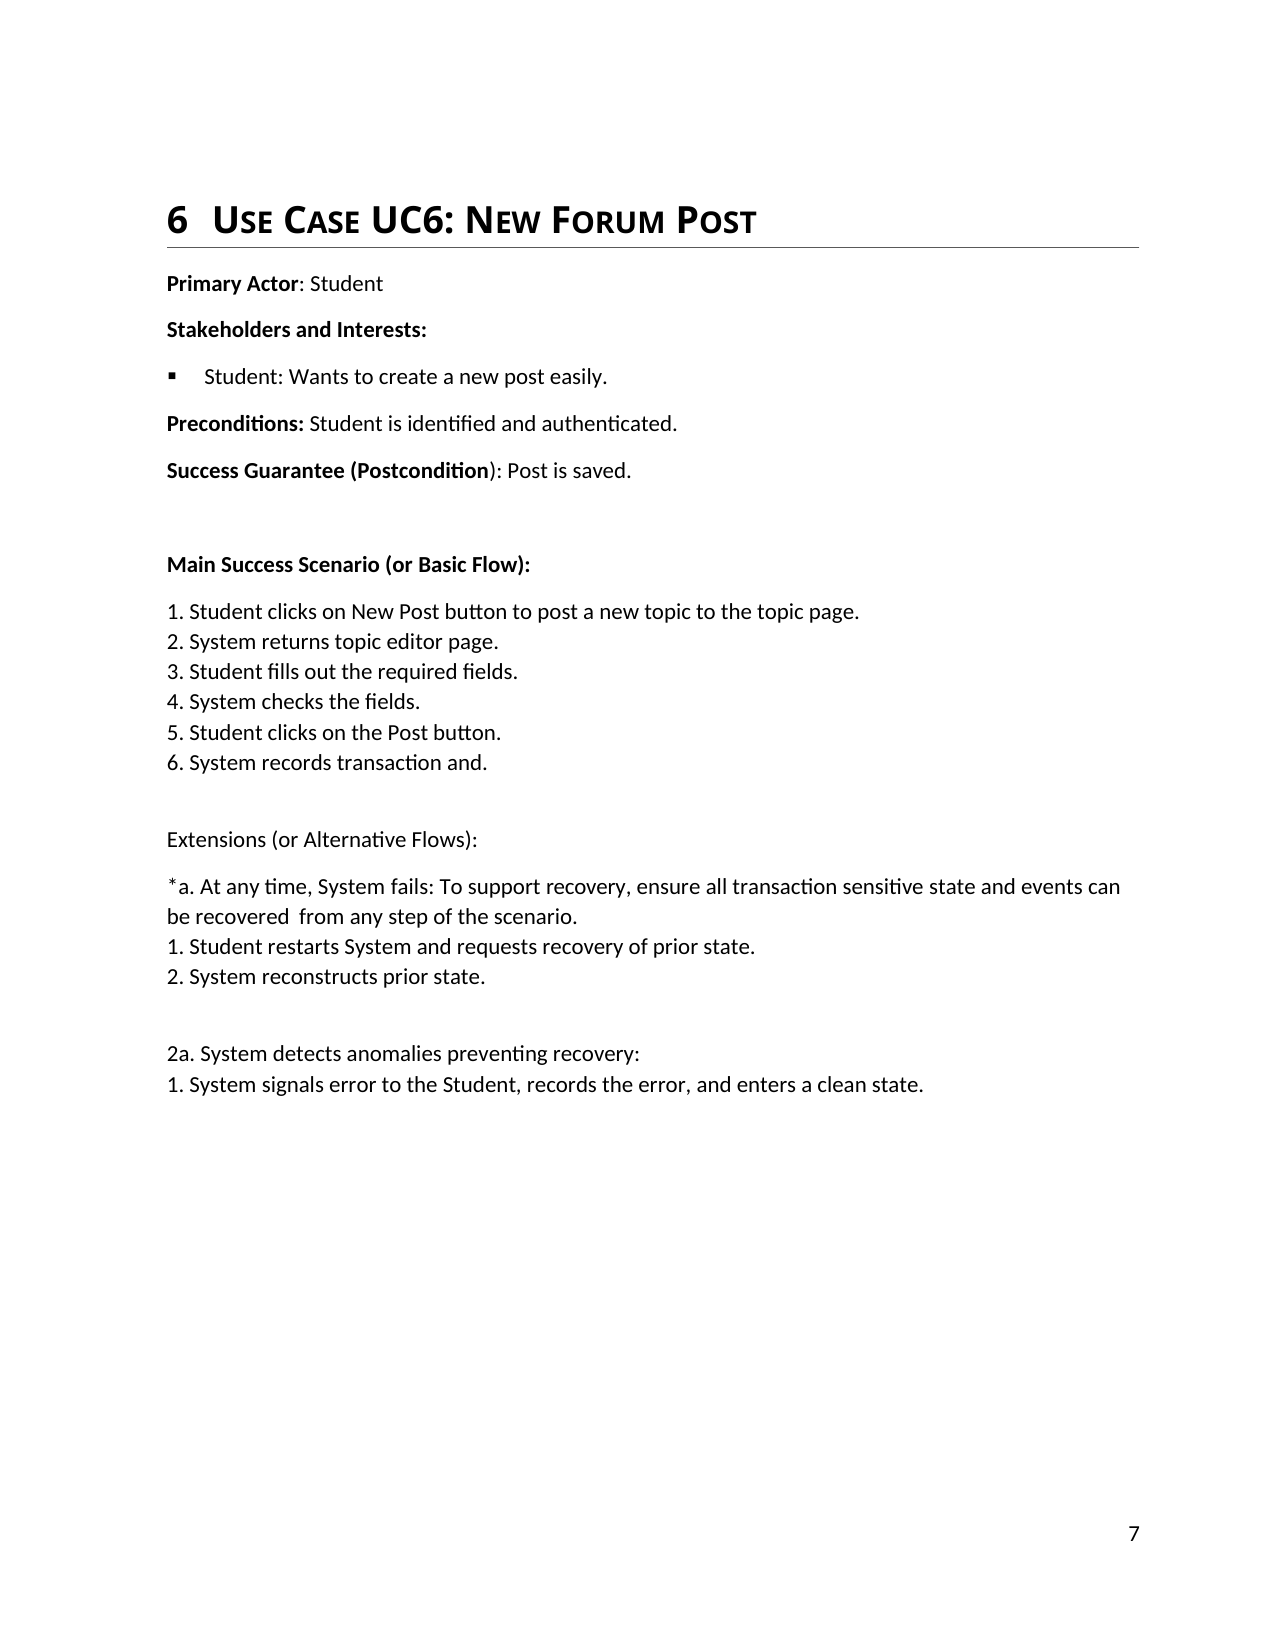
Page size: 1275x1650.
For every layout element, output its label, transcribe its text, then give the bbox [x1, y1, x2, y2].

list Student: Wants to create a new post easily. [167, 362, 1139, 390]
text 4. System checks the fields. [167, 687, 1139, 715]
text 1. System signals error to the Student, records the error, and enters a clean state. [167, 1070, 1139, 1098]
text 1. Student clicks on New Post button to post a new topic to the topic page. [167, 597, 1139, 625]
text 2. System reconstructs prior state. [167, 962, 1139, 990]
text Main Success Scenario (or Basic Flow): [167, 550, 1139, 578]
text Preconditions: Student is identified and authenticated. [167, 409, 1139, 437]
text Extensions (or Alternative Flows): [167, 825, 1139, 853]
text *a. At any time, System fails: To support recovery, ensure all transaction sensitive state and events can be recovered from any step of the scenario. [167, 872, 1139, 930]
text 2. System returns topic editor page. [167, 627, 1139, 655]
text 1. Student restarts System and requests recovery of prior state. [167, 932, 1139, 960]
text Stakeholders and Interests: [167, 316, 1139, 343]
text Primary Actor: Student [167, 269, 1139, 297]
text Success Guarantee (Postcondition): Post is saved. [167, 456, 1139, 484]
text 5. Student clicks on the Post button. [167, 718, 1139, 746]
subtitle Use Case UC6: New Forum Post [167, 194, 1139, 247]
text 6. System records transaction and. [167, 748, 1139, 776]
text 2a. System detects anomalies preventing recovery: [167, 1039, 1139, 1067]
text 3. Student fills out the required fields. [167, 657, 1139, 685]
